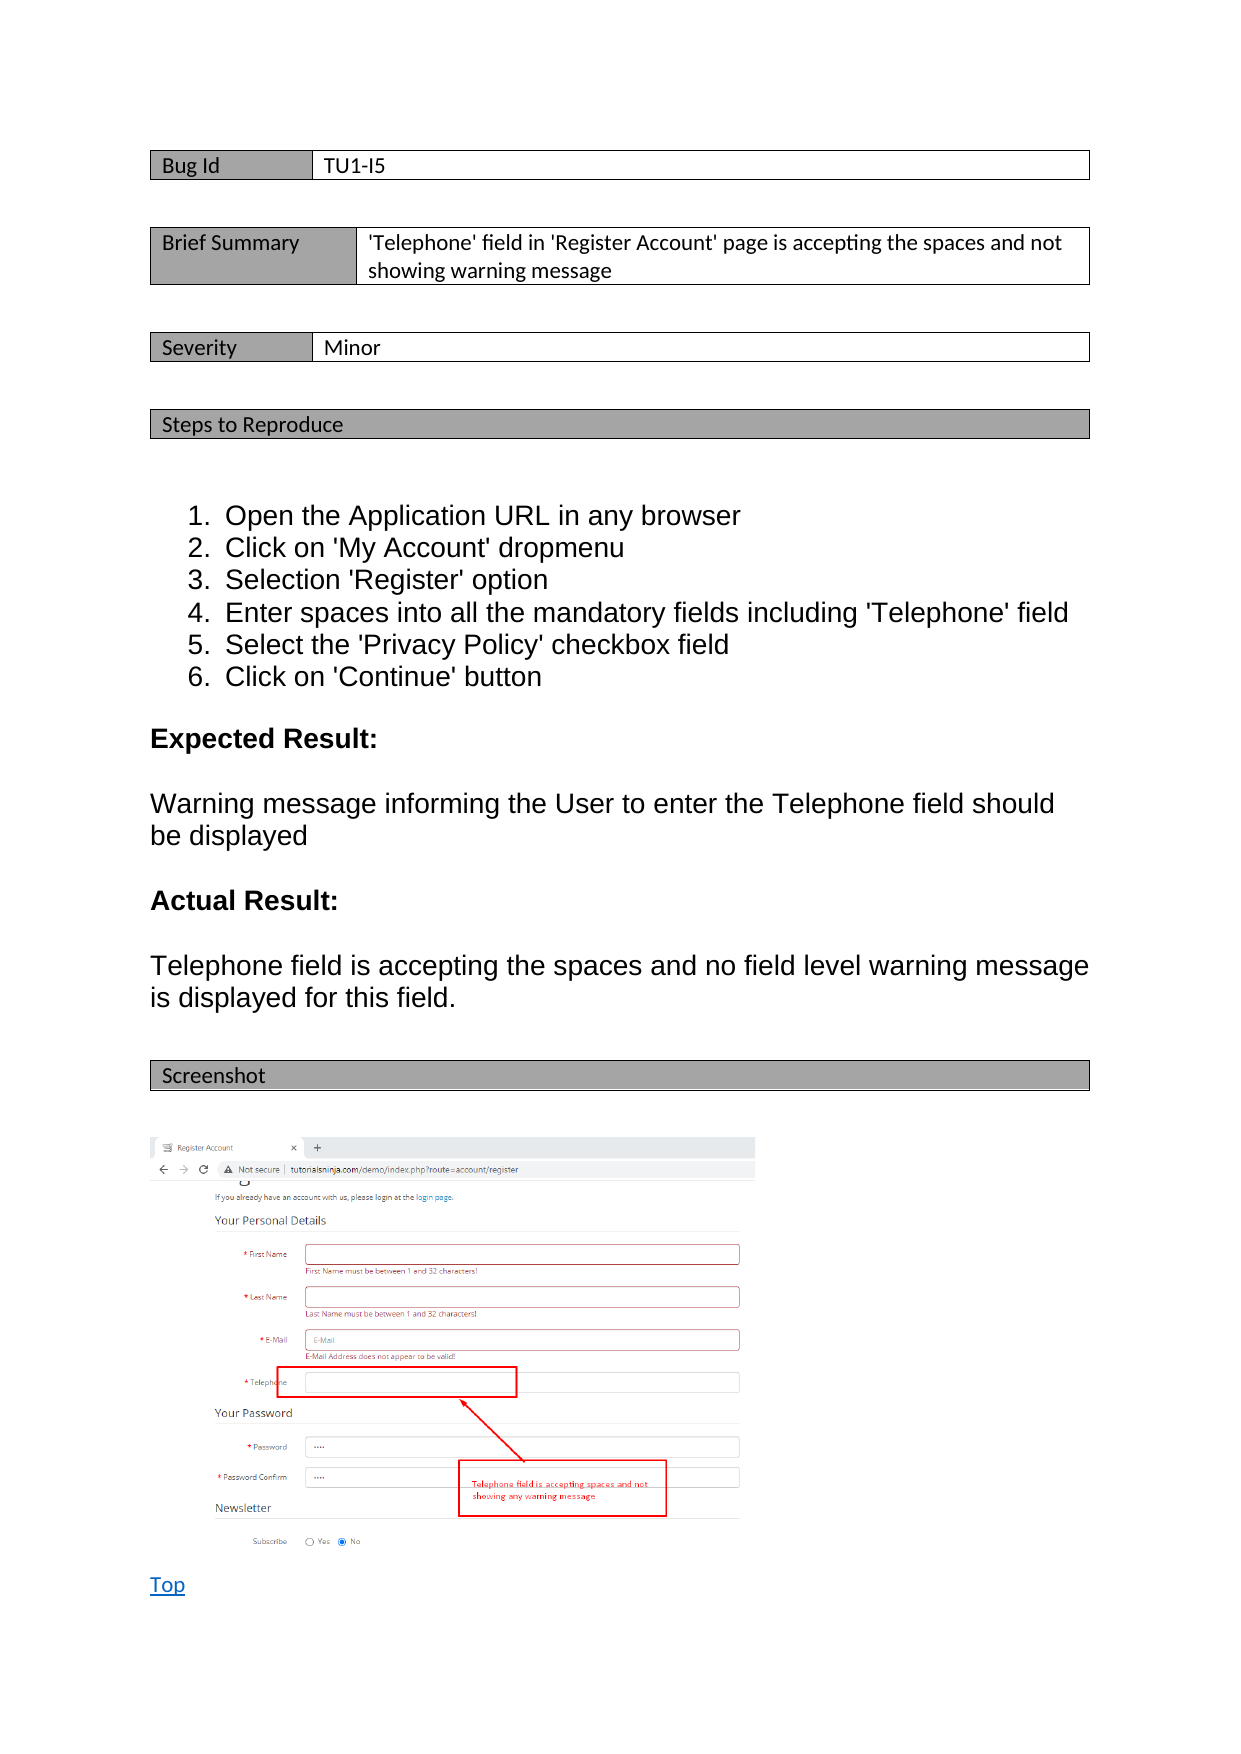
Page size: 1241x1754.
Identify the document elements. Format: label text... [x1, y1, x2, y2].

text Telephone field is accepting the spaces and no field level warning message is displayed for this field. [150, 949, 1090, 1013]
table_header TU1-I5 [313, 151, 1089, 179]
table_header Steps to Reproduce [151, 410, 1089, 438]
list Enter spaces into all the mandatory fields including 'Telephone' field [187, 596, 1090, 628]
table_header Screenshot [151, 1061, 1089, 1089]
table_header 'Telephone' field in 'Register Account' page is accepting the spaces and not showing warning message [357, 228, 1089, 284]
list Select the 'Privacy Policy' checkbox field [187, 628, 1090, 660]
text Top [150, 1570, 1090, 1598]
text Expected Result: [150, 722, 1090, 754]
text Actual Result: [150, 884, 1090, 916]
list Selection 'Register' option [187, 563, 1090, 596]
table_header Minor [313, 333, 1089, 361]
table_header Severity [151, 333, 312, 361]
picture [150, 1137, 755, 1552]
table_header Bug Id [151, 151, 312, 179]
text Warning message informing the User to enter the Telephone field should be displayed [150, 787, 1090, 852]
list Click on 'My Account' dropmenu [187, 531, 1090, 563]
list Open the Application URL in any browser [187, 498, 1090, 531]
table_header Brief Summary [151, 228, 356, 284]
list Click on 'Continue' button [187, 660, 1090, 693]
